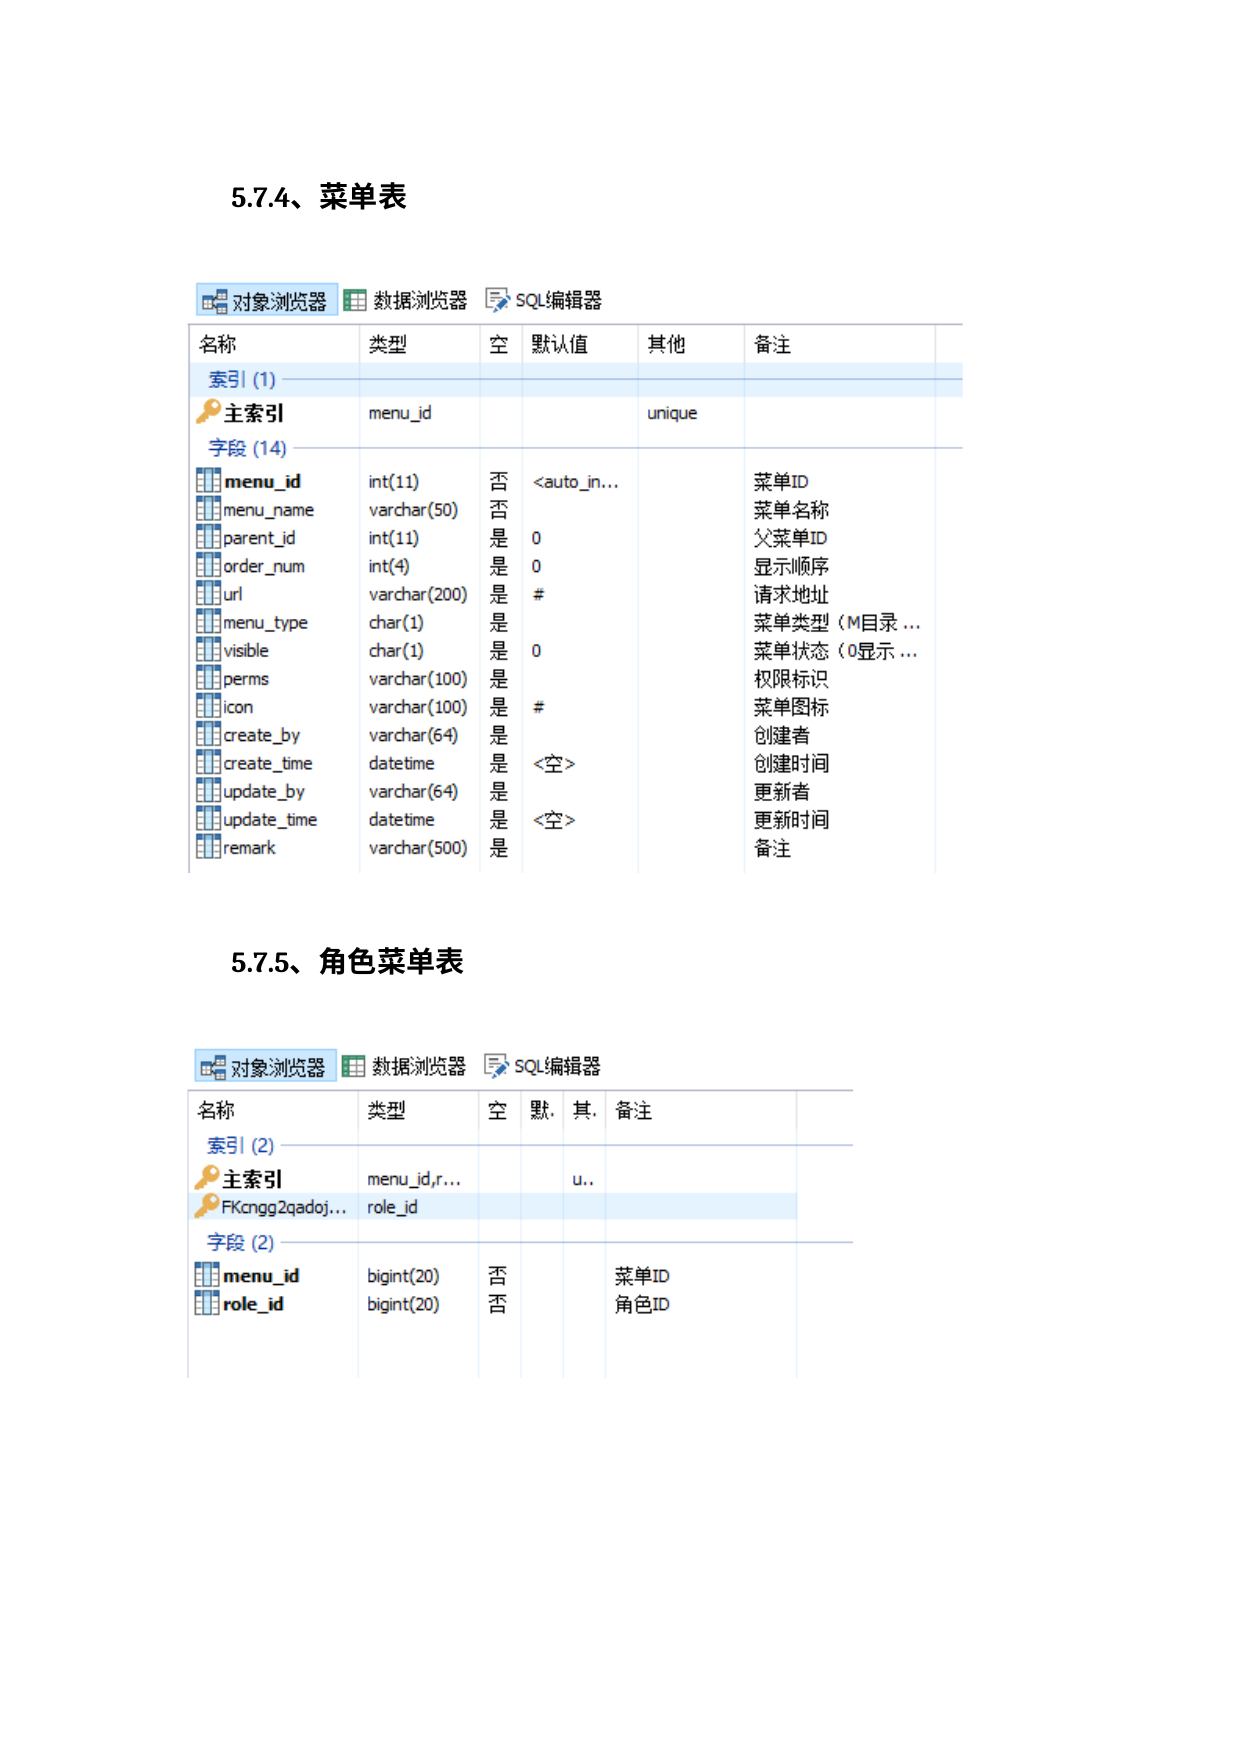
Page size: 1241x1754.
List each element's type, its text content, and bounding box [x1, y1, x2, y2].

subtitle 5.7.4、菜单表 [187, 162, 1053, 227]
subtitle 5.7.5、角色菜单表 [187, 927, 1053, 992]
picture [187, 280, 963, 873]
picture [187, 1046, 854, 1378]
